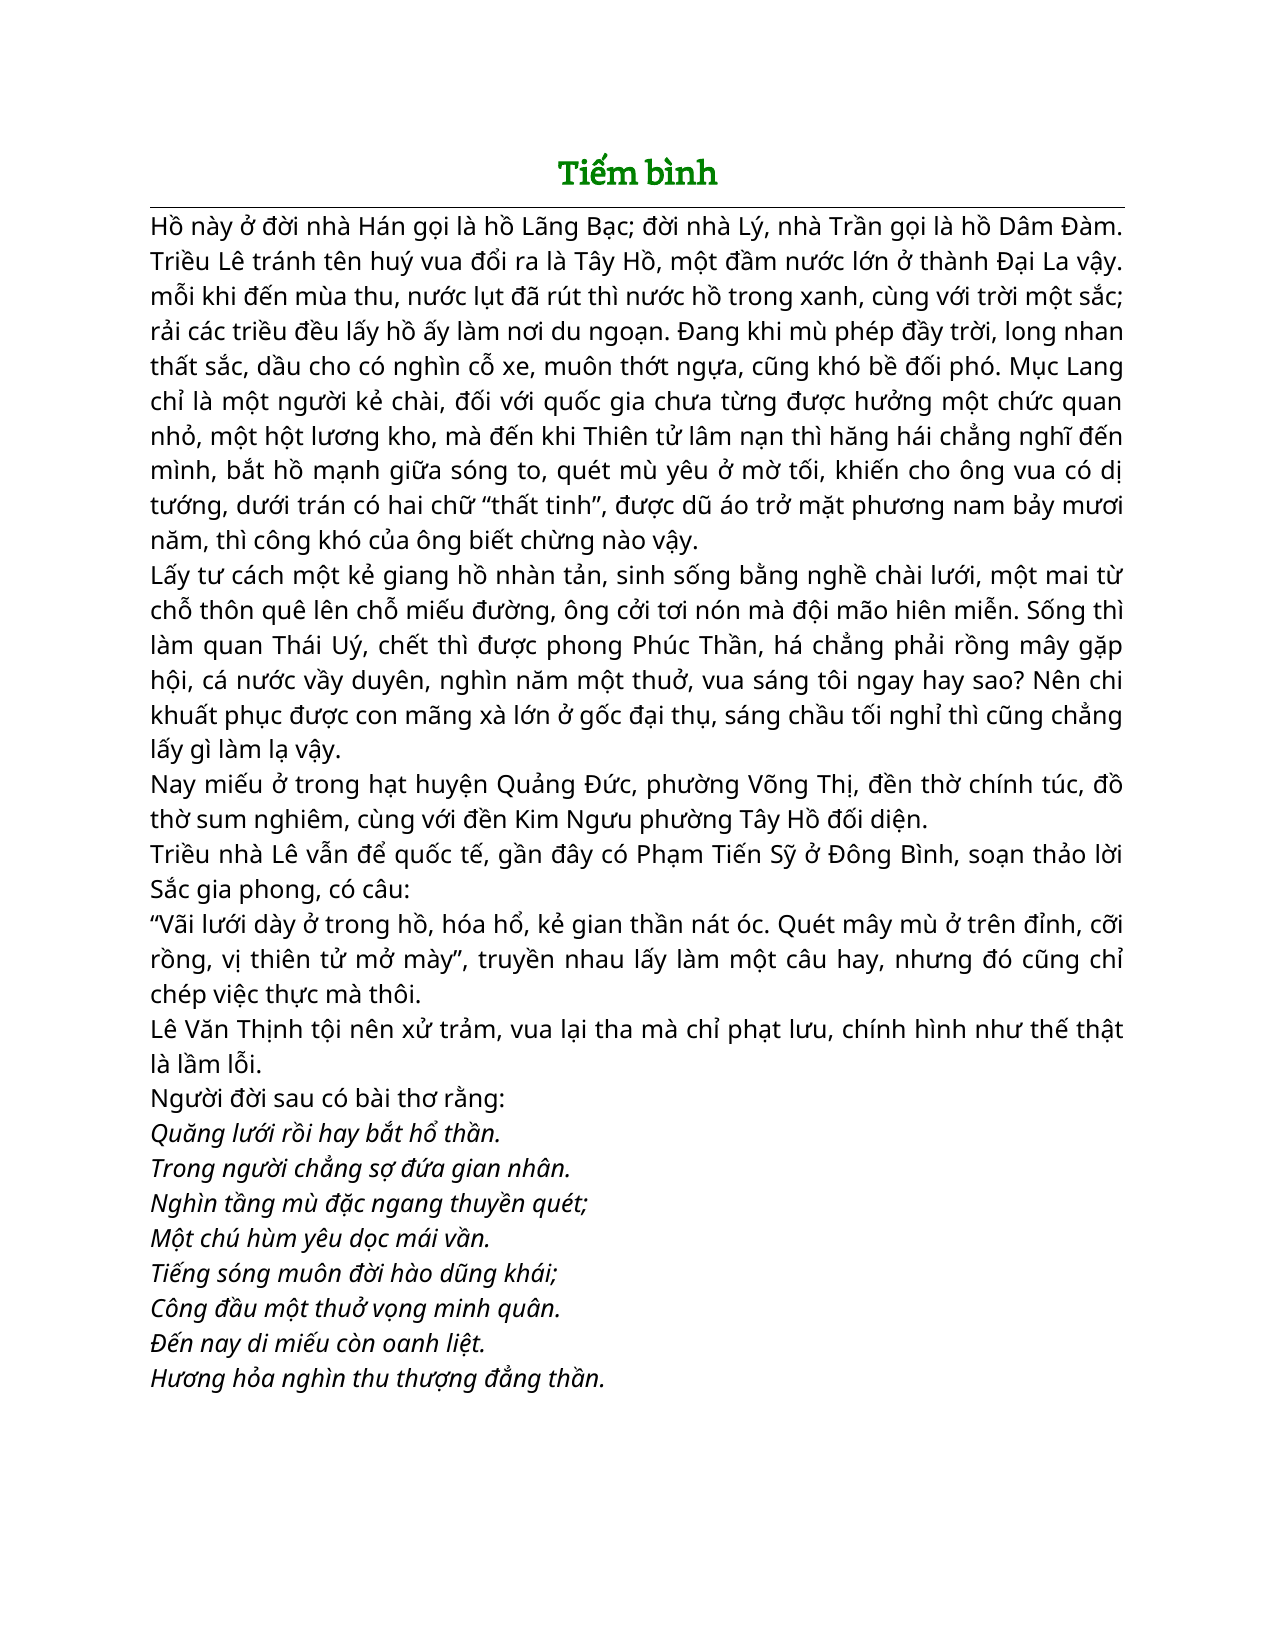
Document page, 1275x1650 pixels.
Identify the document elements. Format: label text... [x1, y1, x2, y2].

text Lê Văn Thịnh tội nên xử trảm, vua lại tha mà chỉ phạt lưu, chính hình như thế thật là lầm lỗi. [150, 1011, 1125, 1080]
text Hương hỏa nghìn thu thượng đẳng thần. [150, 1359, 1125, 1394]
text Nghìn tầng mù đặc ngang thuyền quét; [150, 1185, 1125, 1220]
text Công đầu một thuở vọng minh quân. [150, 1290, 1125, 1324]
text Tiếng sóng muôn đời hào dũng khái; [150, 1255, 1125, 1290]
text Người đời sau có bài thơ rằng: [150, 1080, 1125, 1115]
text Trong người chẳng sợ đứa gian nhân. [150, 1150, 1125, 1185]
text Nay miếu ở trong hạt huyện Quảng Đức, phường Võng Thị, đền thờ chính túc, đồ thờ sum nghiêm, cùng với đền Kim Ngưu phường Tây Hồ đối diện. [150, 766, 1125, 836]
subtitle Tiếm bình [150, 150, 1125, 207]
text Triều nhà Lê vẫn để quốc tế, gần đây có Phạm Tiến Sỹ ở Đông Bình, soạn thảo lời Sắc gia phong, có câu: [150, 836, 1125, 906]
text “Vãi lưới dày ở trong hồ, hóa hổ, kẻ gian thần nát óc. Quét mây mù ở trên đỉnh, cỡi rồng, vị thiên tử mở mày”, truyền nhau lấy làm một câu hay, nhưng đó cũng chỉ chép việc thực mà thôi. [150, 906, 1125, 1011]
text Lấy tư cách một kẻ giang hồ nhàn tản, sinh sống bằng nghề chài lưới, một mai từ chỗ thôn quê lên chỗ miếu đường, ông cởi tơi nón mà đội mão hiên miễn. Sống thì làm quan Thái Uý, chết thì được phong Phúc Thần, há chẳng phải rồng mây gặp hội, cá nước vầy duyên, nghìn năm một thuở, vua sáng tôi ngay hay sao? Nên chi khuất phục được con mãng xà lớn ở gốc đại thụ, sáng chầu tối nghỉ thì cũng chẳng lấy gì làm lạ vậy. [150, 557, 1125, 766]
text Một chú hùm yêu dọc mái vần. [150, 1220, 1125, 1255]
text Đến nay di miếu còn oanh liệt. [150, 1324, 1125, 1359]
text Hồ này ở đời nhà Hán gọi là hồ Lãng Bạc; đời nhà Lý, nhà Trần gọi là hồ Dâm Đàm. Triều Lê tránh tên huý vua đổi ra là Tây Hồ, một đầm nước lớn ở thành Đại La vậy. mỗi khi đến mùa thu, nước lụt đã rút thì nước hồ trong xanh, cùng với trời một sắc; rải các triều đều lấy hồ ấy làm nơi du ngoạn. Đang khi mù phép đầy trời, long nhan thất sắc, dầu cho có nghìn cỗ xe, muôn thớt ngựa, cũng khó bề đối phó. Mục Lang chỉ là một người kẻ chài, đối với quốc gia chưa từng được hưởng một chức quan nhỏ, một hột lương kho, mà đến khi Thiên tử lâm nạn thì hăng hái chẳng nghĩ đến mình, bắt hồ mạnh giữa sóng to, quét mù yêu ở mờ tối, khiến cho ông vua có dị tướng, dưới trán có hai chữ “thất tinh”, được dũ áo trở mặt phương nam bảy mươi năm, thì công khó của ông biết chừng nào vậy. [150, 208, 1125, 557]
text Quăng lưới rồi hay bắt hổ thần. [150, 1115, 1125, 1150]
